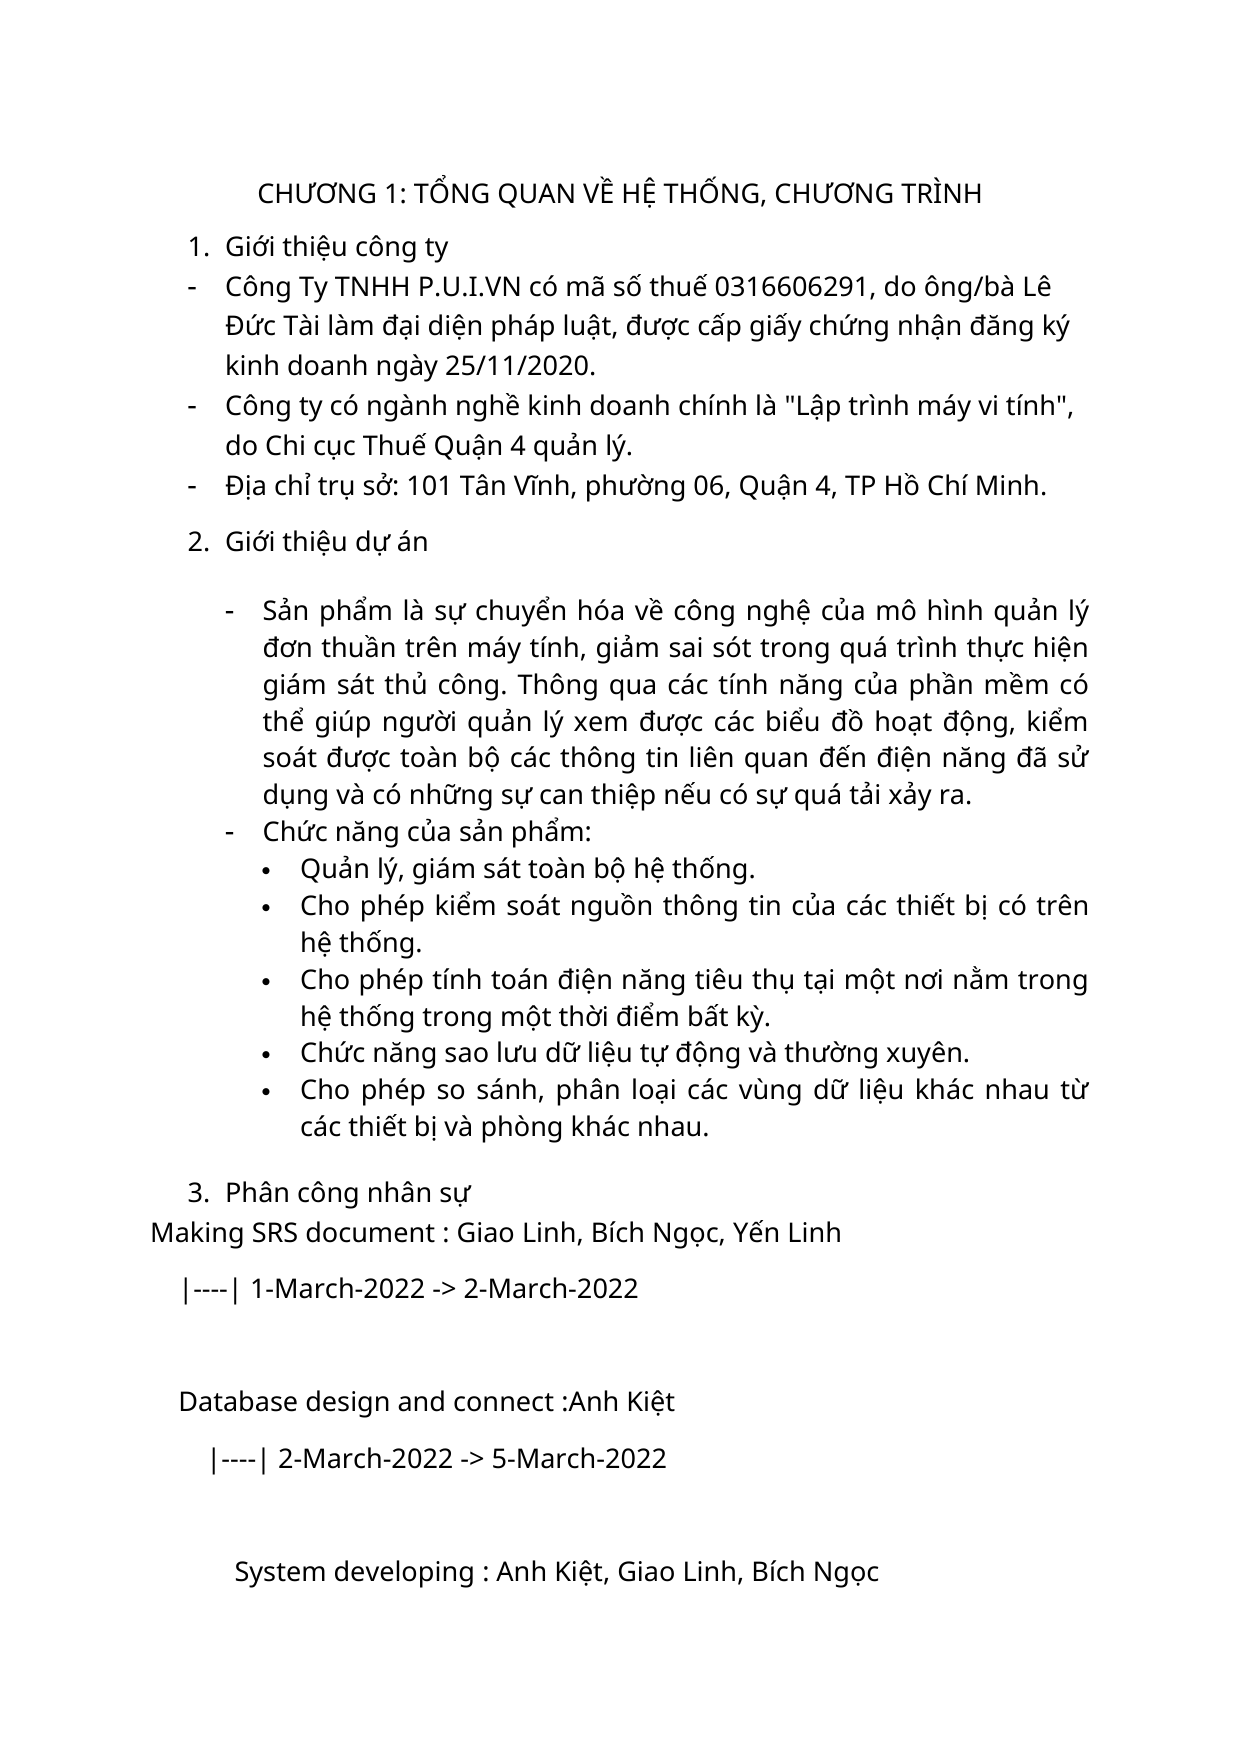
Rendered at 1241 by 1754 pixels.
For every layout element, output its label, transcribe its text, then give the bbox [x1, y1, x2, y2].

list Công Ty TNHH P.U.I.VN có mã số thuế 0316606291, do ông/bà Lê Đức Tài làm đại diện pháp luật, được cấp giấy chứng nhận đăng ký kinh doanh ngày 25/11/2020. [187, 267, 1090, 383]
text Making SRS document : Giao Linh, Bích Ngọc, Yến Linh [150, 1213, 1090, 1250]
subtitle Giới thiệu dự án [187, 522, 1090, 559]
list Địa chỉ trụ sở: 101 Tân Vĩnh, phường 06, Quận 4, TP Hồ Chí Minh. [187, 466, 1090, 503]
text Database design and connect :Anh Kiệt [150, 1383, 1090, 1420]
text |----| 1-March-2022 -> 2-March-2022 [150, 1270, 1090, 1307]
subtitle Giới thiệu công ty [187, 227, 1090, 264]
list Quản lý, giám sát toàn bộ hệ thống. [262, 849, 1090, 886]
list Cho phép so sánh, phân loại các vùng dữ liệu khác nhau từ các thiết bị và phòng khác nhau. [262, 1071, 1090, 1144]
subtitle Chương 1: Tổng quan về hệ thống, chương trình [150, 175, 1090, 212]
list Sản phẩm là sự chuyển hóa về công nghệ của mô hình quản lý đơn thuần trên máy tính, giảm sai sót trong quá trình thực hiện giám sát thủ công. Thông qua các tính năng của phần mềm có thể giúp người quản lý xem được các biểu đồ hoạt động, kiểm soát được toàn bộ các thông tin liên quan đến điện năng đã sử dụng và có những sự can thiệp nếu có sự quá tải xảy ra. [225, 591, 1090, 813]
text System developing : Anh Kiệt, Giao Linh, Bích Ngọc [150, 1552, 1090, 1589]
list Cho phép tính toán điện năng tiêu thụ tại một nơi nằm trong hệ thống trong một thời điểm bất kỳ. [262, 960, 1090, 1034]
list Cho phép kiểm soát nguồn thông tin của các thiết bị có trên hệ thống. [262, 886, 1090, 960]
list Công ty có ngành nghề kinh doanh chính là "Lập trình máy vi tính", do Chi cục Thuế Quận 4 quản lý. [187, 386, 1090, 463]
subtitle Phân công nhân sự [187, 1174, 1090, 1211]
text |----| 2-March-2022 -> 5-March-2022 [150, 1439, 1090, 1476]
list Chức năng của sản phẩm: [225, 813, 1090, 849]
list Chức năng sao lưu dữ liệu tự động và thường xuyên. [262, 1034, 1090, 1071]
